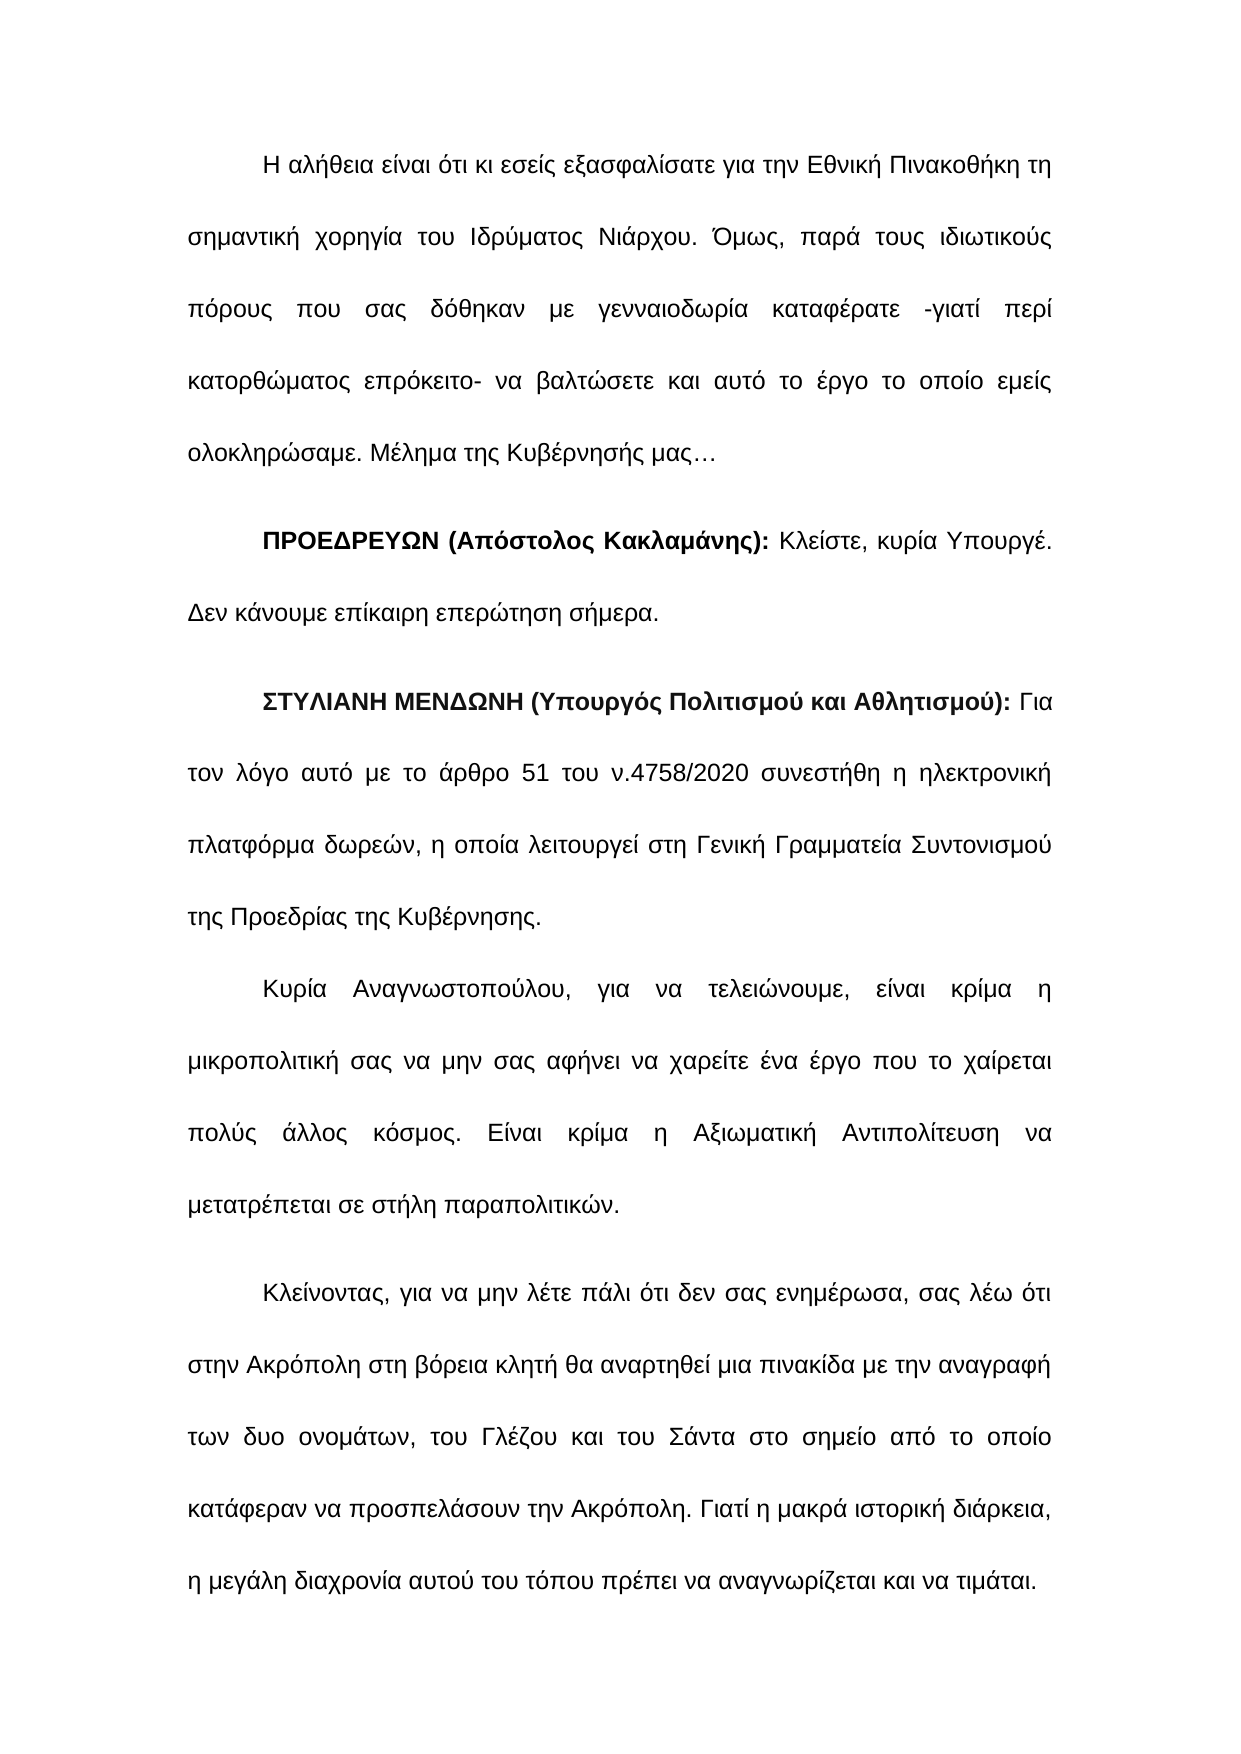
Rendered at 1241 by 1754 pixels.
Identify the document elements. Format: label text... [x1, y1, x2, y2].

text ΠΡΟΕΔΡΕΥΩΝ (Απόστολος Κακλαμάνης): Κλείστε, κυρία Υπουργέ. Δεν κάνουμε επίκαιρη επερώτηση σήμερα. [187, 526, 1053, 627]
text Η αλήθεια είναι ότι κι εσείς εξασφαλίσατε για την Εθνική Πινακοθήκη τη σημαντική χορηγία του Ιδρύματος Νιάρχου. Όμως, παρά τους ιδιωτικούς πόρους που σας δόθηκαν με γενναιοδωρία καταφέρατε -γιατί περί κατορθώματος επρόκειτο- να βαλτώσετε και αυτό το έργο το οποίο εμείς ολοκληρώσαμε. Μέλημα της Κυβέρνησής μας… [187, 150, 1053, 466]
text Κυρία Αναγνωστοπούλου, για να τελειώνουμε, είναι κρίμα η μικροπολιτική σας να μην σας αφήνει να χαρείτε ένα έργο που το χαίρεται πολύς άλλος κόσμος. Είναι κρίμα η Αξιωματική Αντιπολίτευση να μετατρέπεται σε στήλη παραπολιτικών. [187, 974, 1053, 1218]
text Κλείνοντας, για να μην λέτε πάλι ότι δεν σας ενημέρωσα, σας λέω ότι στην Ακρόπολη στη βόρεια κλητή θα αναρτηθεί μια πινακίδα με την αναγραφή των δυο ονομάτων, του Γλέζου και του Σάντα στο σημείο από το οποίο κατάφεραν να προσπελάσουν την Ακρόπολη. Γιατί η μακρά ιστορική διάρκεια, η μεγάλη διαχρονία αυτού του τόπου πρέπει να αναγνωρίζεται και να τιμάται. [187, 1278, 1053, 1594]
text ΣΤΥΛΙΑΝΗ ΜΕΝΔΩΝΗ (Υπουργός Πολιτισμού και Αθλητισμού): Για τον λόγο αυτό με το άρθρο 51 του ν.4758/2020 συνεστήθη η ηλεκτρονική πλατφόρμα δωρεών, η οποία λειτουργεί στη Γενική Γραμματεία Συντονισμού της Προεδρίας της Κυβέρνησης. [187, 686, 1053, 931]
